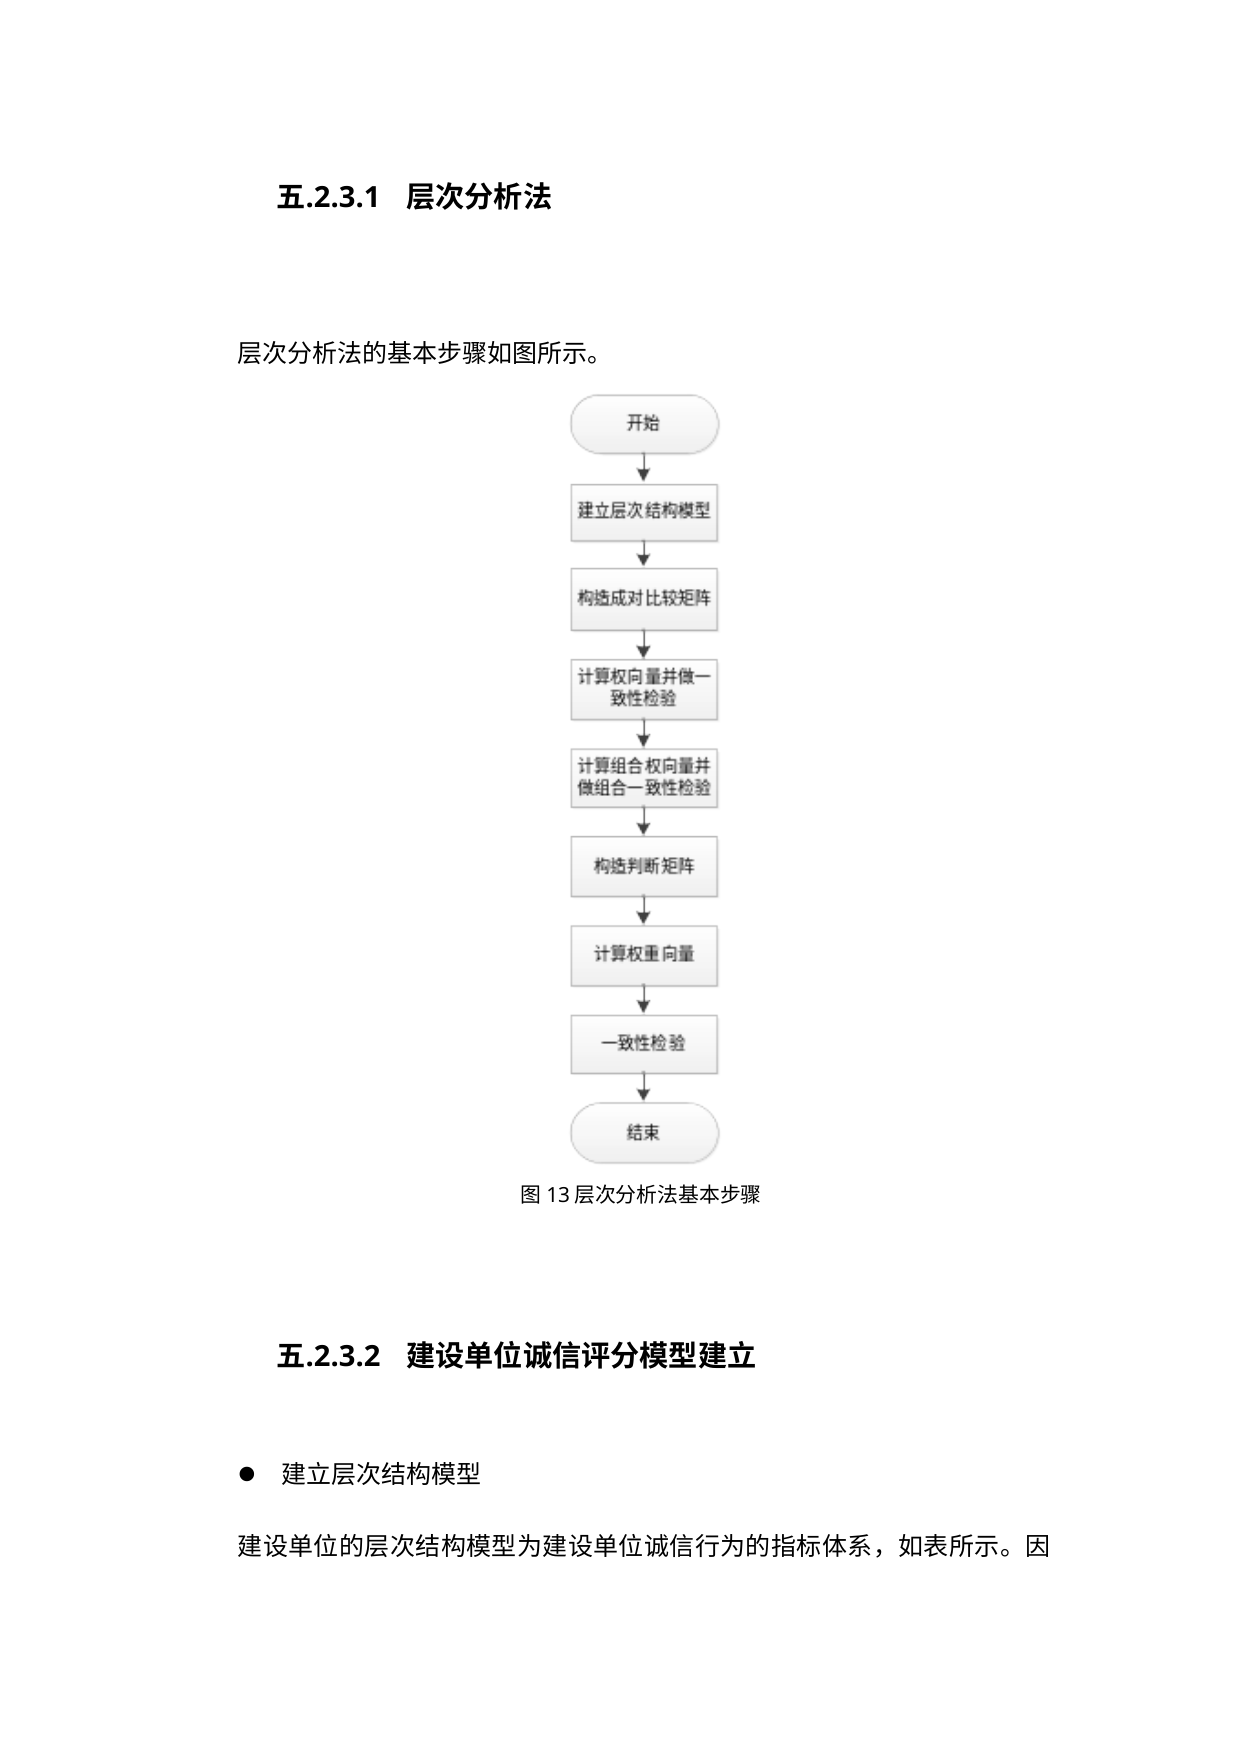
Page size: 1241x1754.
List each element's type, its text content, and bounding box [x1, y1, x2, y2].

list 建立层次结构模型 [237, 1440, 1053, 1505]
subtitle 建设单位诚信评分模型建立 [276, 1321, 1053, 1386]
subtitle 层次分析法 [276, 162, 1053, 227]
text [187, 1512, 1053, 1577]
text 层次分析法的基本步骤如图所示。 [187, 319, 1053, 384]
